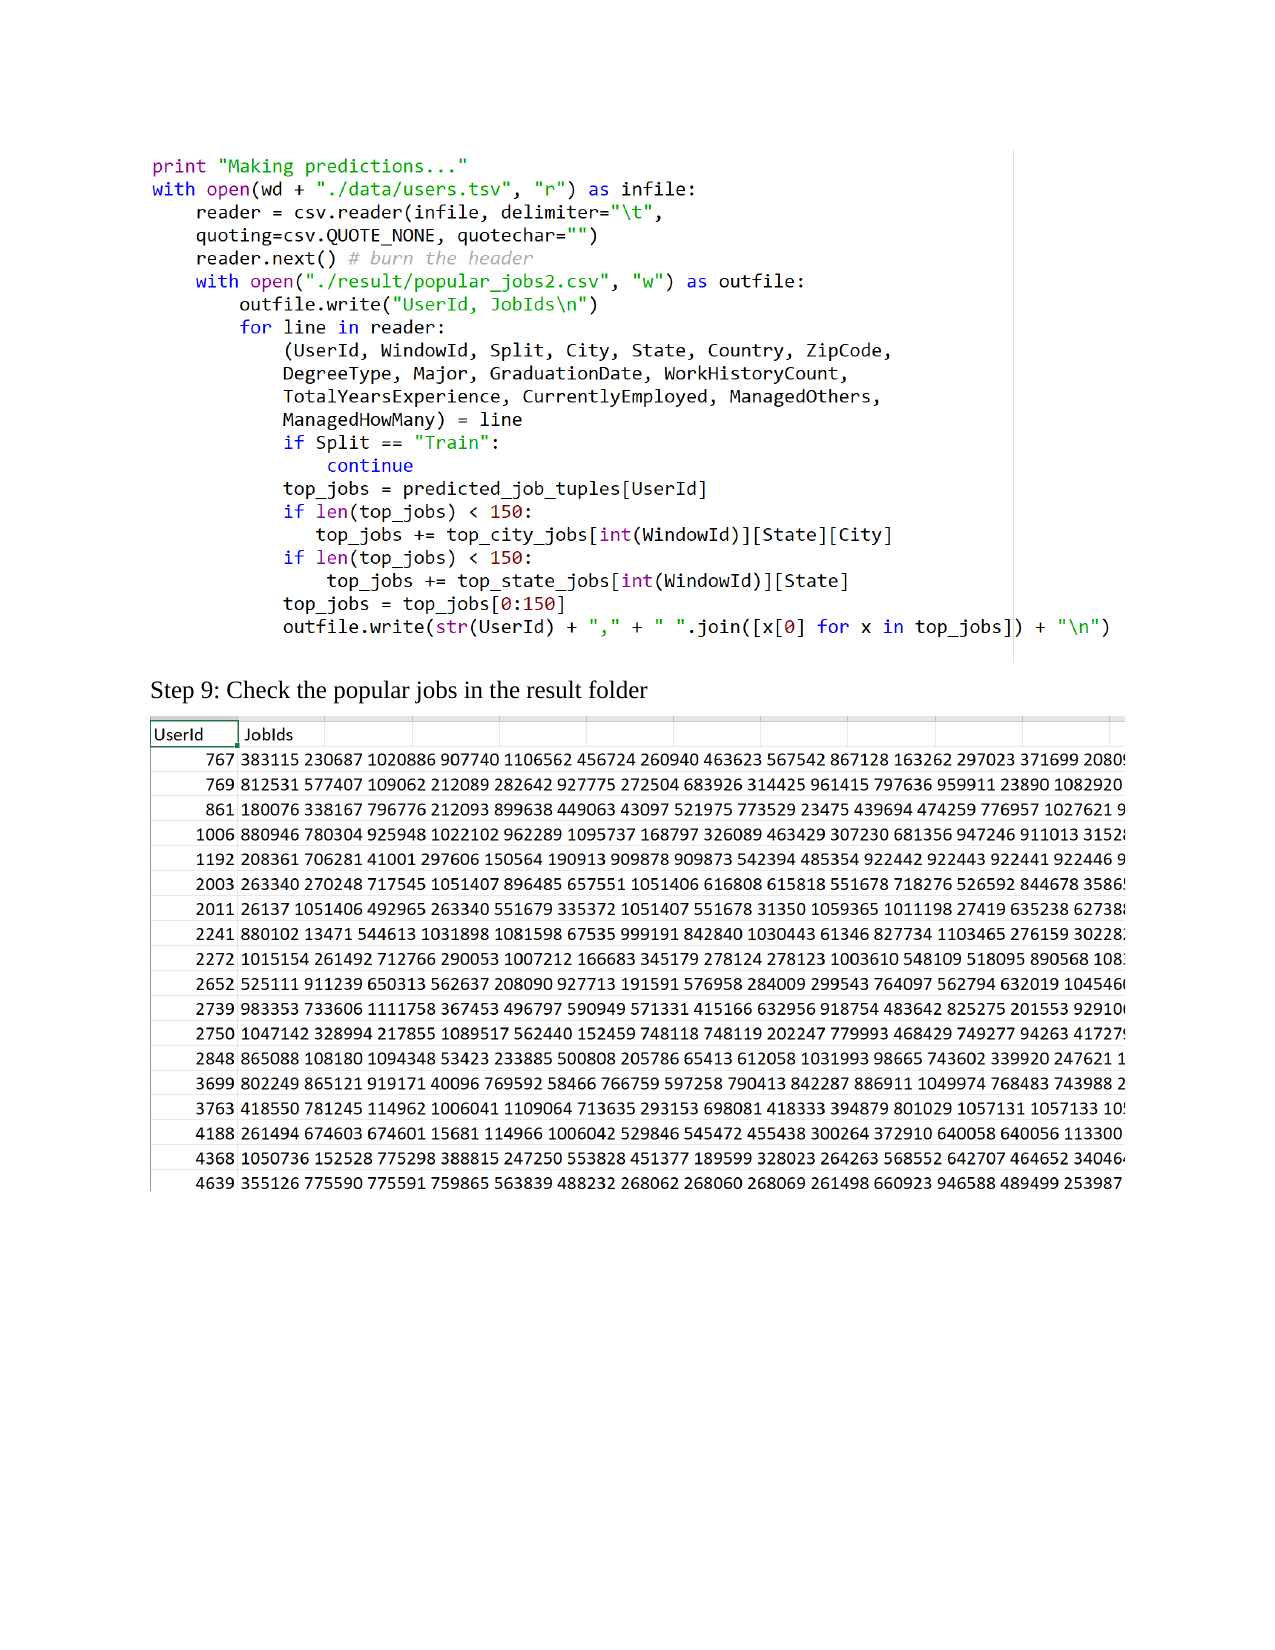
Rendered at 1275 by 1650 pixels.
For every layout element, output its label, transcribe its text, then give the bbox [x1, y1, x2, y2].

picture [150, 150, 1125, 663]
text Step 9: Check the popular jobs in the result folder [150, 675, 1125, 704]
picture [150, 716, 1125, 1191]
